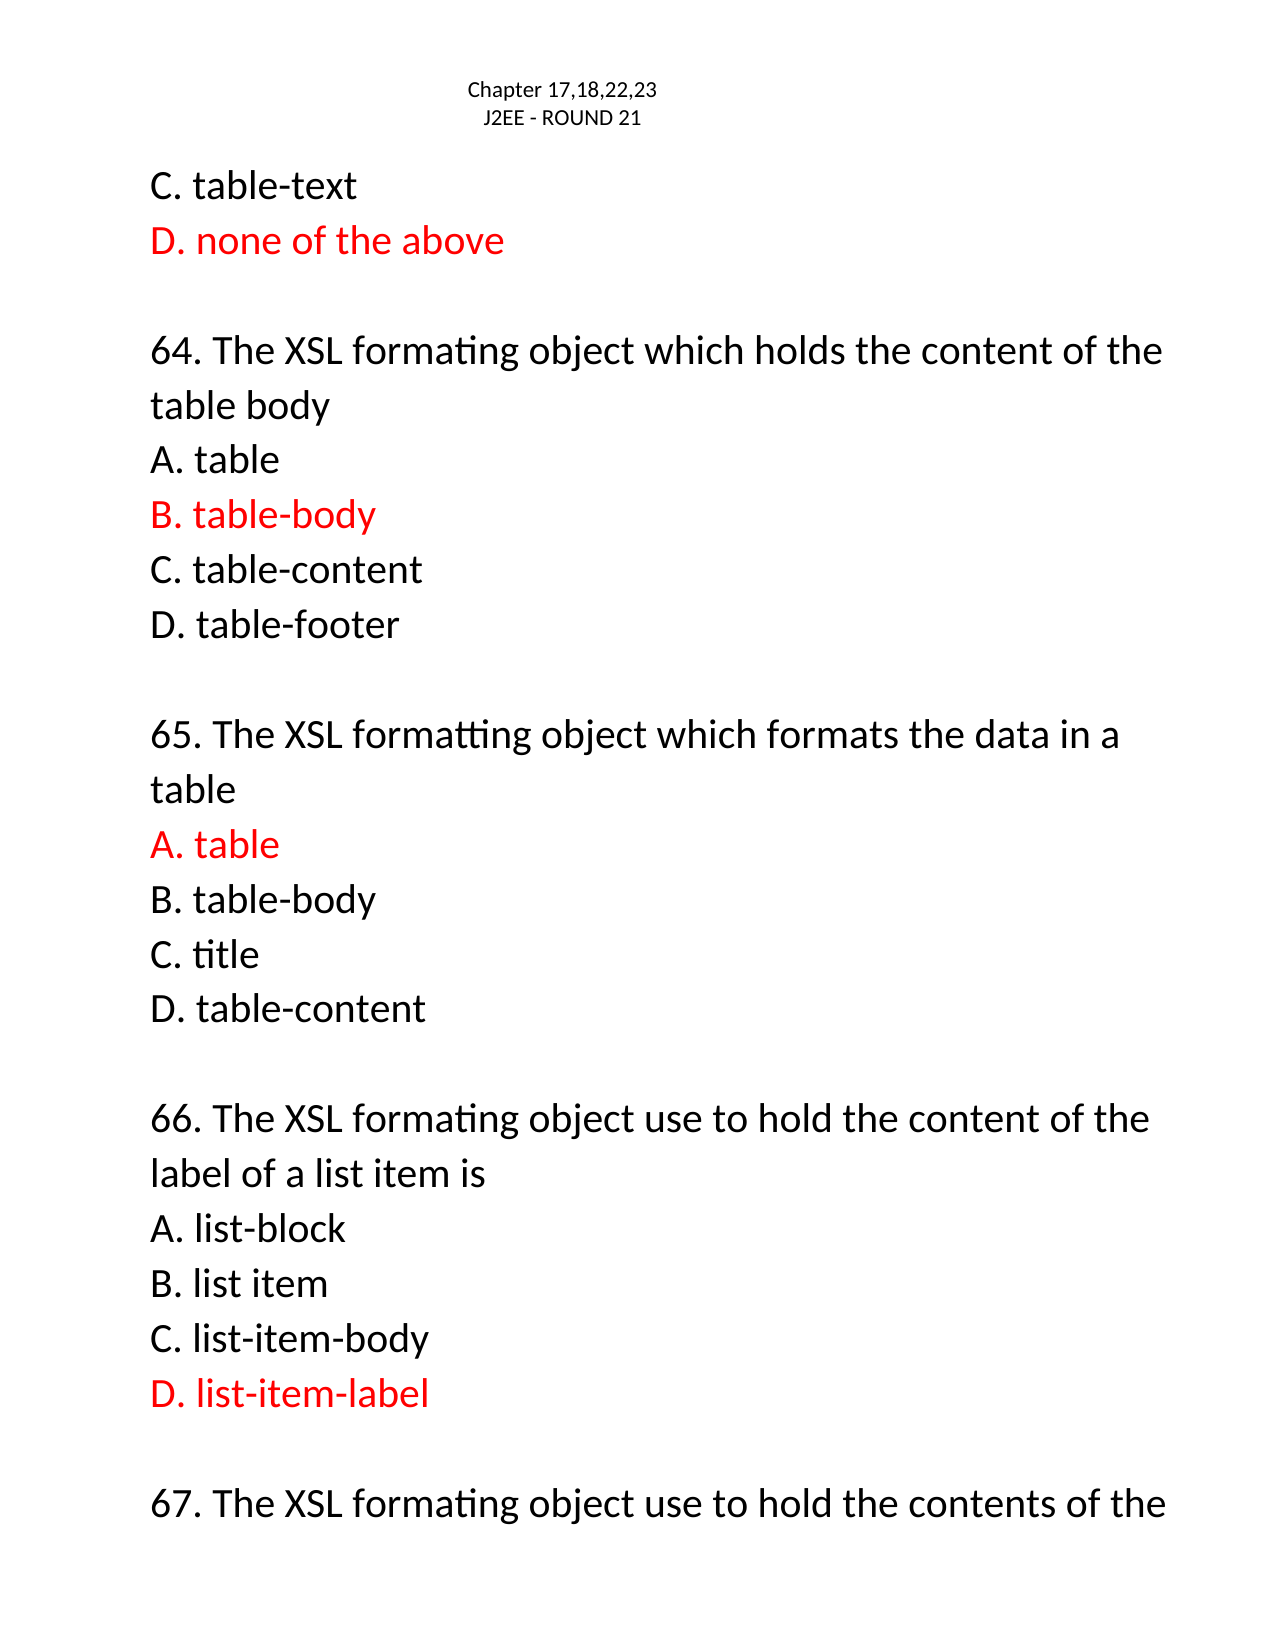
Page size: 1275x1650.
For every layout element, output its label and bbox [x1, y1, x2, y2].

text [150, 159, 1200, 1527]
